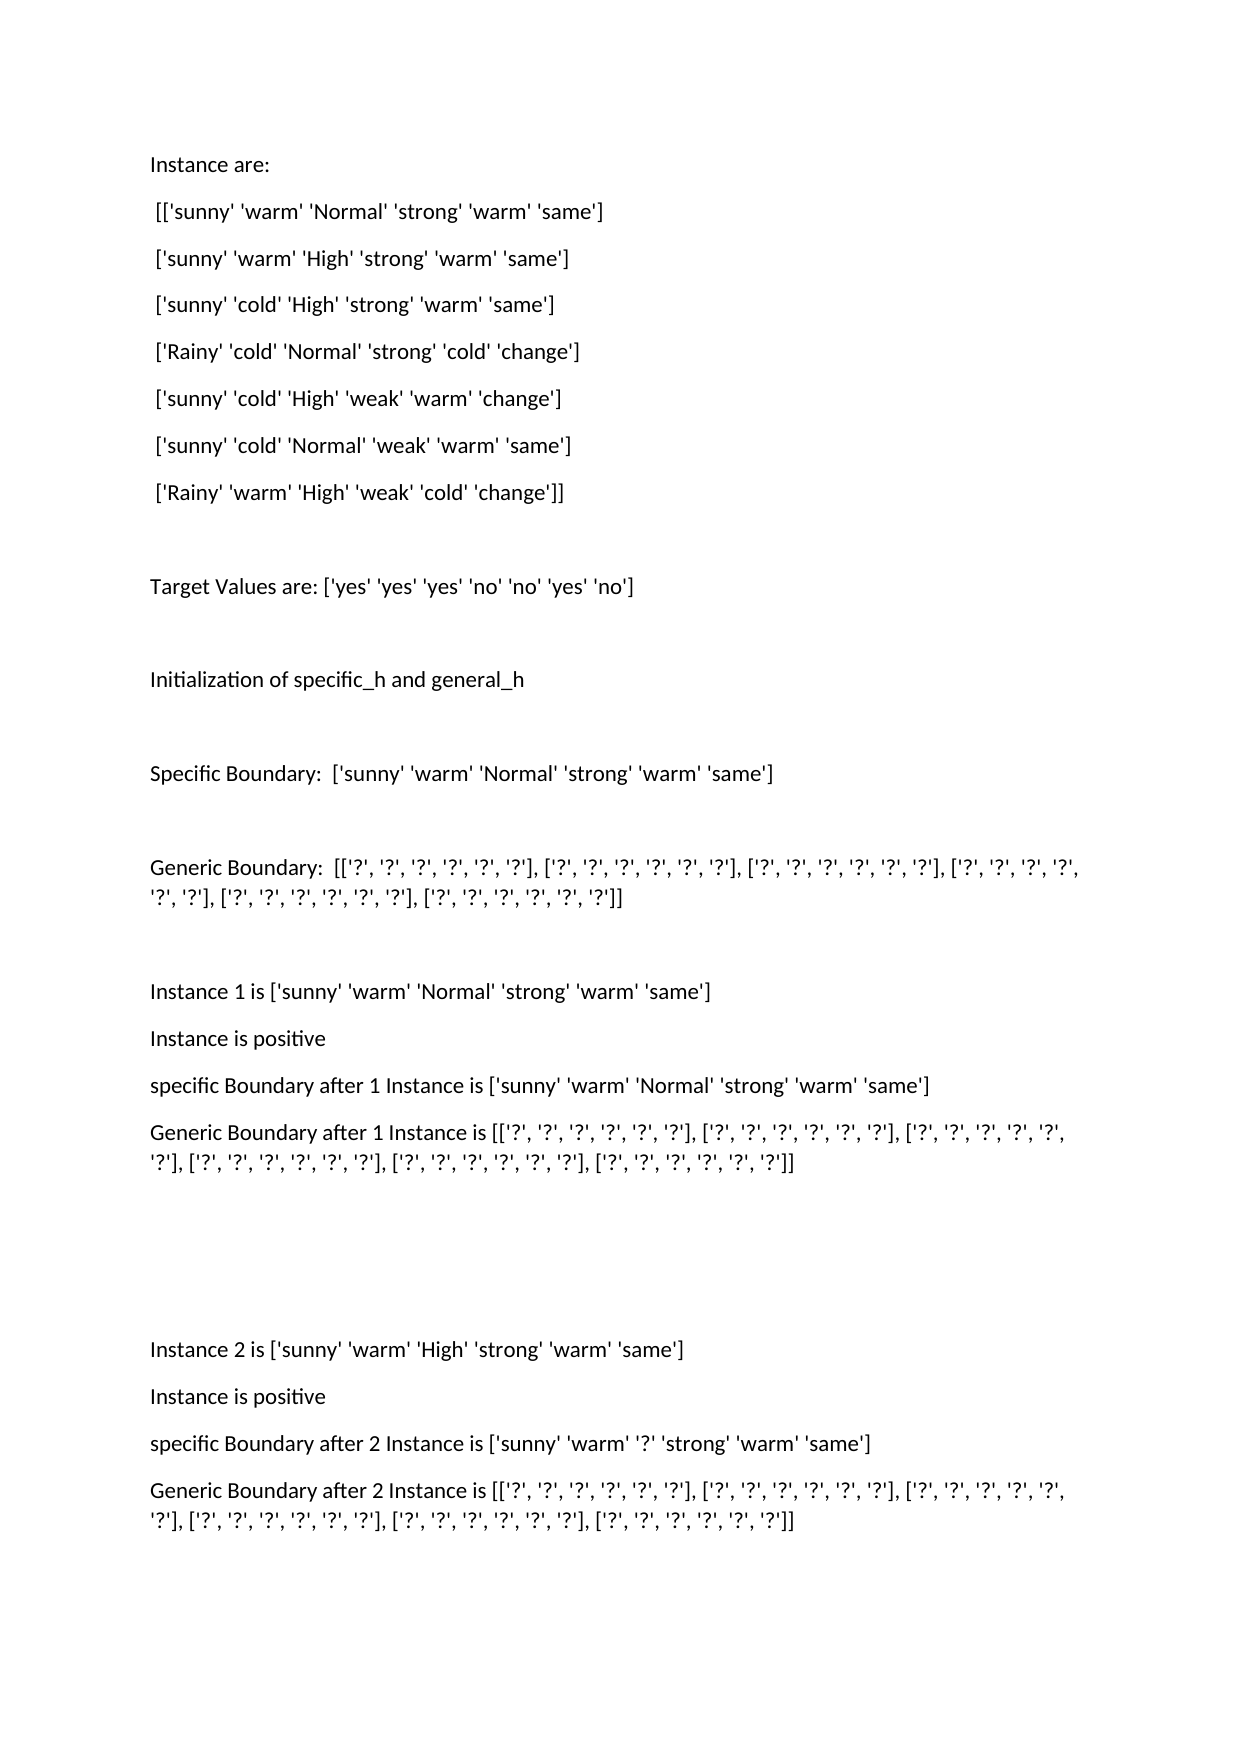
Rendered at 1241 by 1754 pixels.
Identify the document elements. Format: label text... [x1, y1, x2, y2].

text ['sunny' 'warm' 'High' 'strong' 'warm' 'same'] [150, 244, 1090, 272]
text Generic Boundary after 1 Instance is [['?', '?', '?', '?', '?', '?'], ['?', '?', '?', '?', '?', '?'], ['?', '?', '?', '?', '?', '?'], ['?', '?', '?', '?', '?', '?'], ['?', '?', '?', '?', '?', '?'], ['?', '?', '?', '?', '?', '?']] [150, 1118, 1090, 1176]
text Specific Boundary: ['sunny' 'warm' 'Normal' 'strong' 'warm' 'same'] [150, 759, 1090, 787]
text Instance 1 is ['sunny' 'warm' 'Normal' 'strong' 'warm' 'same'] [150, 977, 1090, 1005]
text ['sunny' 'cold' 'High' 'weak' 'warm' 'change'] [150, 384, 1090, 412]
text Instance 2 is ['sunny' 'warm' 'High' 'strong' 'warm' 'same'] [150, 1335, 1090, 1363]
text ['Rainy' 'warm' 'High' 'weak' 'cold' 'change']] [150, 478, 1090, 506]
text Generic Boundary: [['?', '?', '?', '?', '?', '?'], ['?', '?', '?', '?', '?', '?'], ['?', '?', '?', '?', '?', '?'], ['?', '?', '?', '?', '?', '?'], ['?', '?', '?', '?', '?', '?'], ['?', '?', '?', '?', '?', '?']] [150, 853, 1090, 911]
text Instance is positive [150, 1024, 1090, 1052]
text Generic Boundary after 2 Instance is [['?', '?', '?', '?', '?', '?'], ['?', '?', '?', '?', '?', '?'], ['?', '?', '?', '?', '?', '?'], ['?', '?', '?', '?', '?', '?'], ['?', '?', '?', '?', '?', '?'], ['?', '?', '?', '?', '?', '?']] [150, 1476, 1090, 1534]
text Instance are: [150, 150, 1090, 178]
text Initialization of specific_h and general_h [150, 666, 1090, 694]
text ['sunny' 'cold' 'Normal' 'weak' 'warm' 'same'] [150, 431, 1090, 459]
text ['Rainy' 'cold' 'Normal' 'strong' 'cold' 'change'] [150, 337, 1090, 366]
text [['sunny' 'warm' 'Normal' 'strong' 'warm' 'same'] [150, 197, 1090, 225]
text ['sunny' 'cold' 'High' 'strong' 'warm' 'same'] [150, 291, 1090, 319]
text specific Boundary after 1 Instance is ['sunny' 'warm' 'Normal' 'strong' 'warm' 'same'] [150, 1071, 1090, 1099]
text Target Values are: ['yes' 'yes' 'yes' 'no' 'no' 'yes' 'no'] [150, 572, 1090, 600]
text specific Boundary after 2 Instance is ['sunny' 'warm' '?' 'strong' 'warm' 'same'] [150, 1429, 1090, 1457]
text Instance is positive [150, 1382, 1090, 1410]
